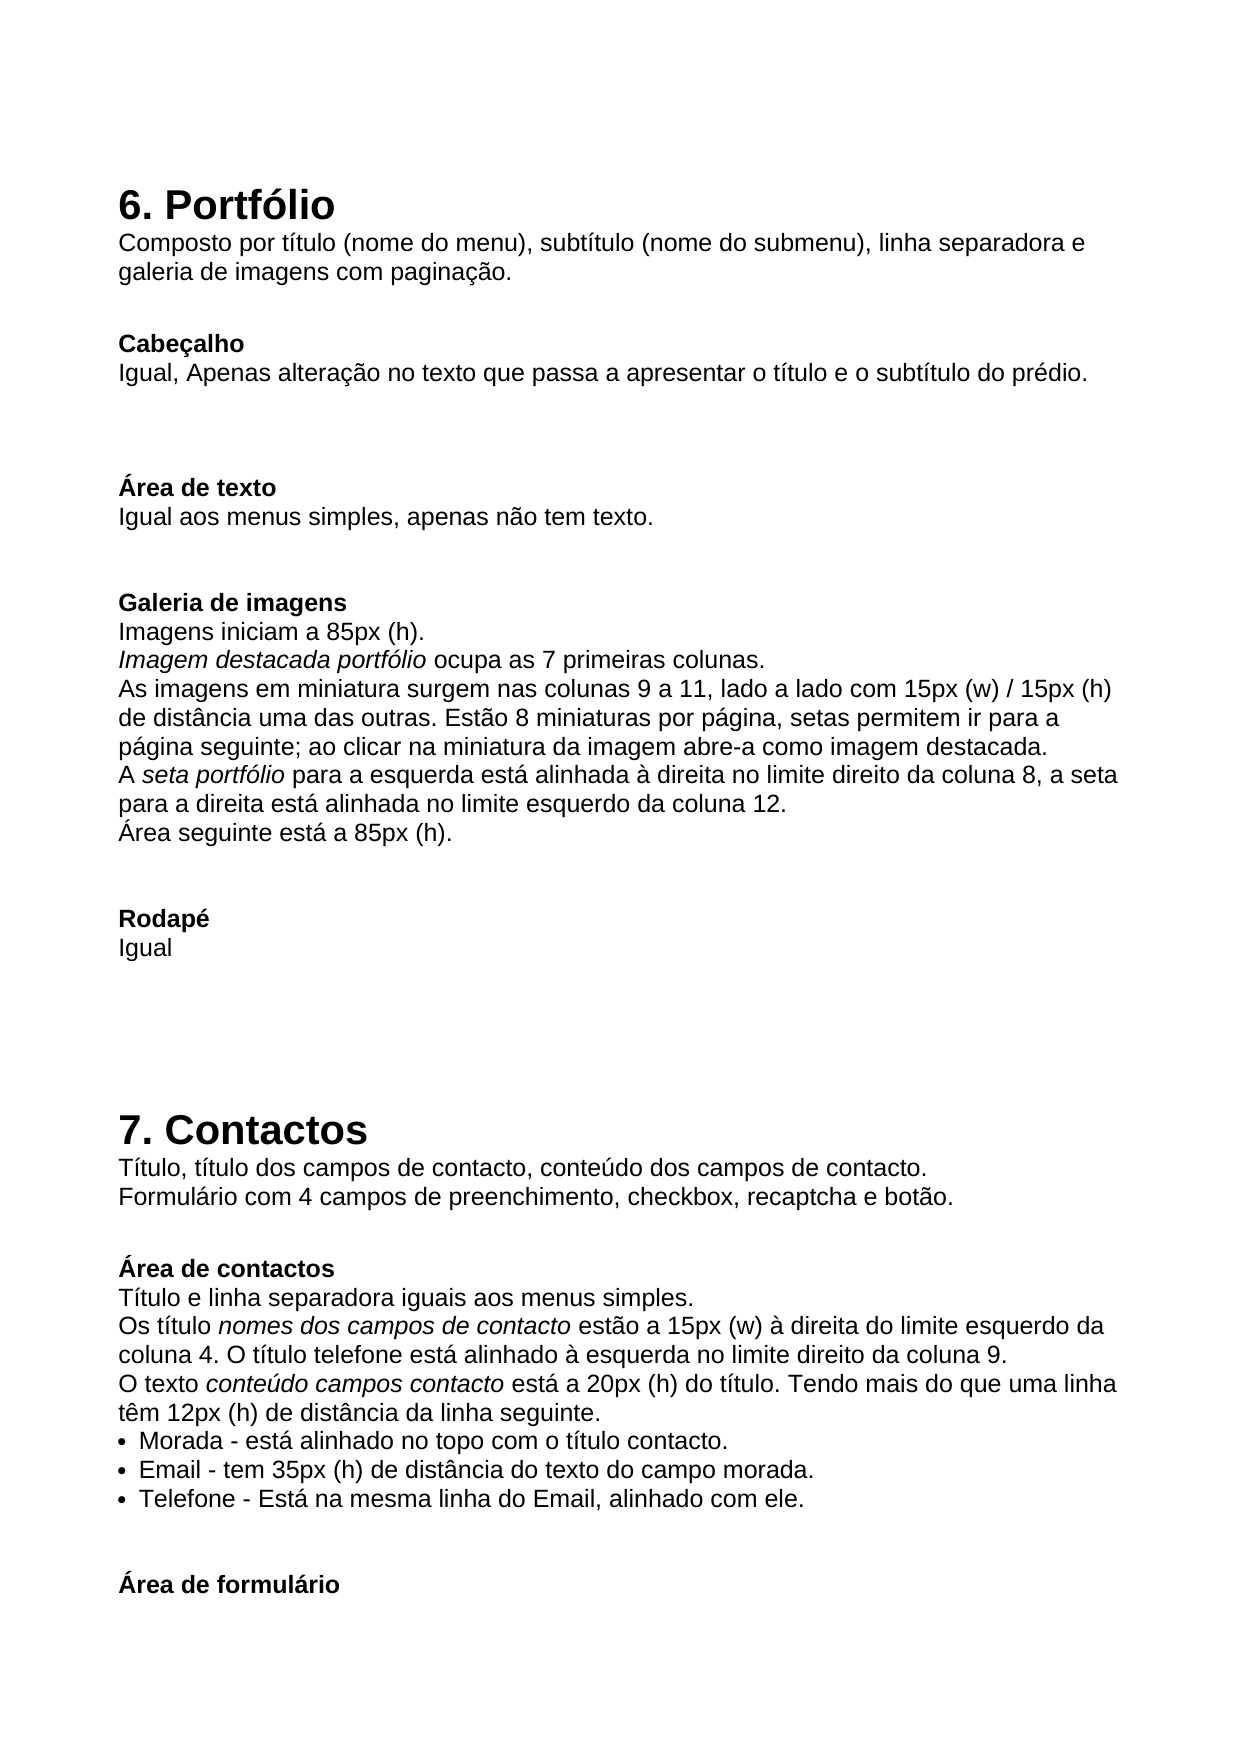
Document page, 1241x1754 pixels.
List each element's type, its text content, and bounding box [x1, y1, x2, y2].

text 6. Portfólio [118, 180, 1122, 228]
text As imagens em miniatura surgem nas colunas 9 a 11, lado a lado com 15px (w) / 15px (h) de distância uma das outras. Estão 8 miniaturas por página, setas permitem ir para a página seguinte; ao clicar na miniatura da imagem abre-a como imagem destacada. [118, 674, 1122, 760]
list Morada - está alinhado no topo com o título contacto. [118, 1426, 1122, 1455]
text Igual [118, 933, 1122, 961]
text Imagens iniciam a 85px (h). [118, 616, 1122, 645]
text Cabeçalho [118, 329, 1122, 358]
text Galeria de imagens [118, 588, 1122, 616]
text Título e linha separadora iguais aos menus simples. [118, 1282, 1122, 1311]
text Rodapé [118, 904, 1122, 933]
text Composto por título (nome do menu), subtítulo (nome do submenu), linha separadora e galeria de imagens com paginação. [118, 228, 1122, 286]
text Formulário com 4 campos de preenchimento, checkbox, recaptcha e botão. [118, 1182, 1122, 1211]
text Igual aos menus simples, apenas não tem texto. [118, 501, 1122, 530]
text Título, título dos campos de contacto, conteúdo dos campos de contacto. [118, 1153, 1122, 1182]
text 7. Contactos [118, 1105, 1122, 1153]
text Área de formulário [118, 1570, 1122, 1599]
text Imagem destacada portfólio ocupa as 7 primeiras colunas. [118, 645, 1122, 674]
list Telefone - Está na mesma linha do Email, alinhado com ele. [118, 1484, 1122, 1512]
text Área seguinte está a 85px (h). [118, 818, 1122, 846]
text Os título nomes dos campos de contacto estão a 15px (w) à direita do limite esquerdo da coluna 4. O título telefone está alinhado à esquerda no limite direito da coluna 9. [118, 1311, 1122, 1369]
list Email - tem 35px (h) de distância do texto do campo morada. [118, 1455, 1122, 1484]
text O texto conteúdo campos contacto está a 20px (h) do título. Tendo mais do que uma linha têm 12px (h) de distância da linha seguinte. [118, 1369, 1122, 1426]
text Igual, Apenas alteração no texto que passa a apresentar o título e o subtítulo do prédio. [118, 358, 1122, 386]
text Área de contactos [118, 1254, 1122, 1282]
text A seta portfólio para a esquerda está alinhada à direita no limite direito da coluna 8, a seta para a direita está alinhada no limite esquerdo da coluna 12. [118, 760, 1122, 818]
text Área de texto [118, 473, 1122, 501]
